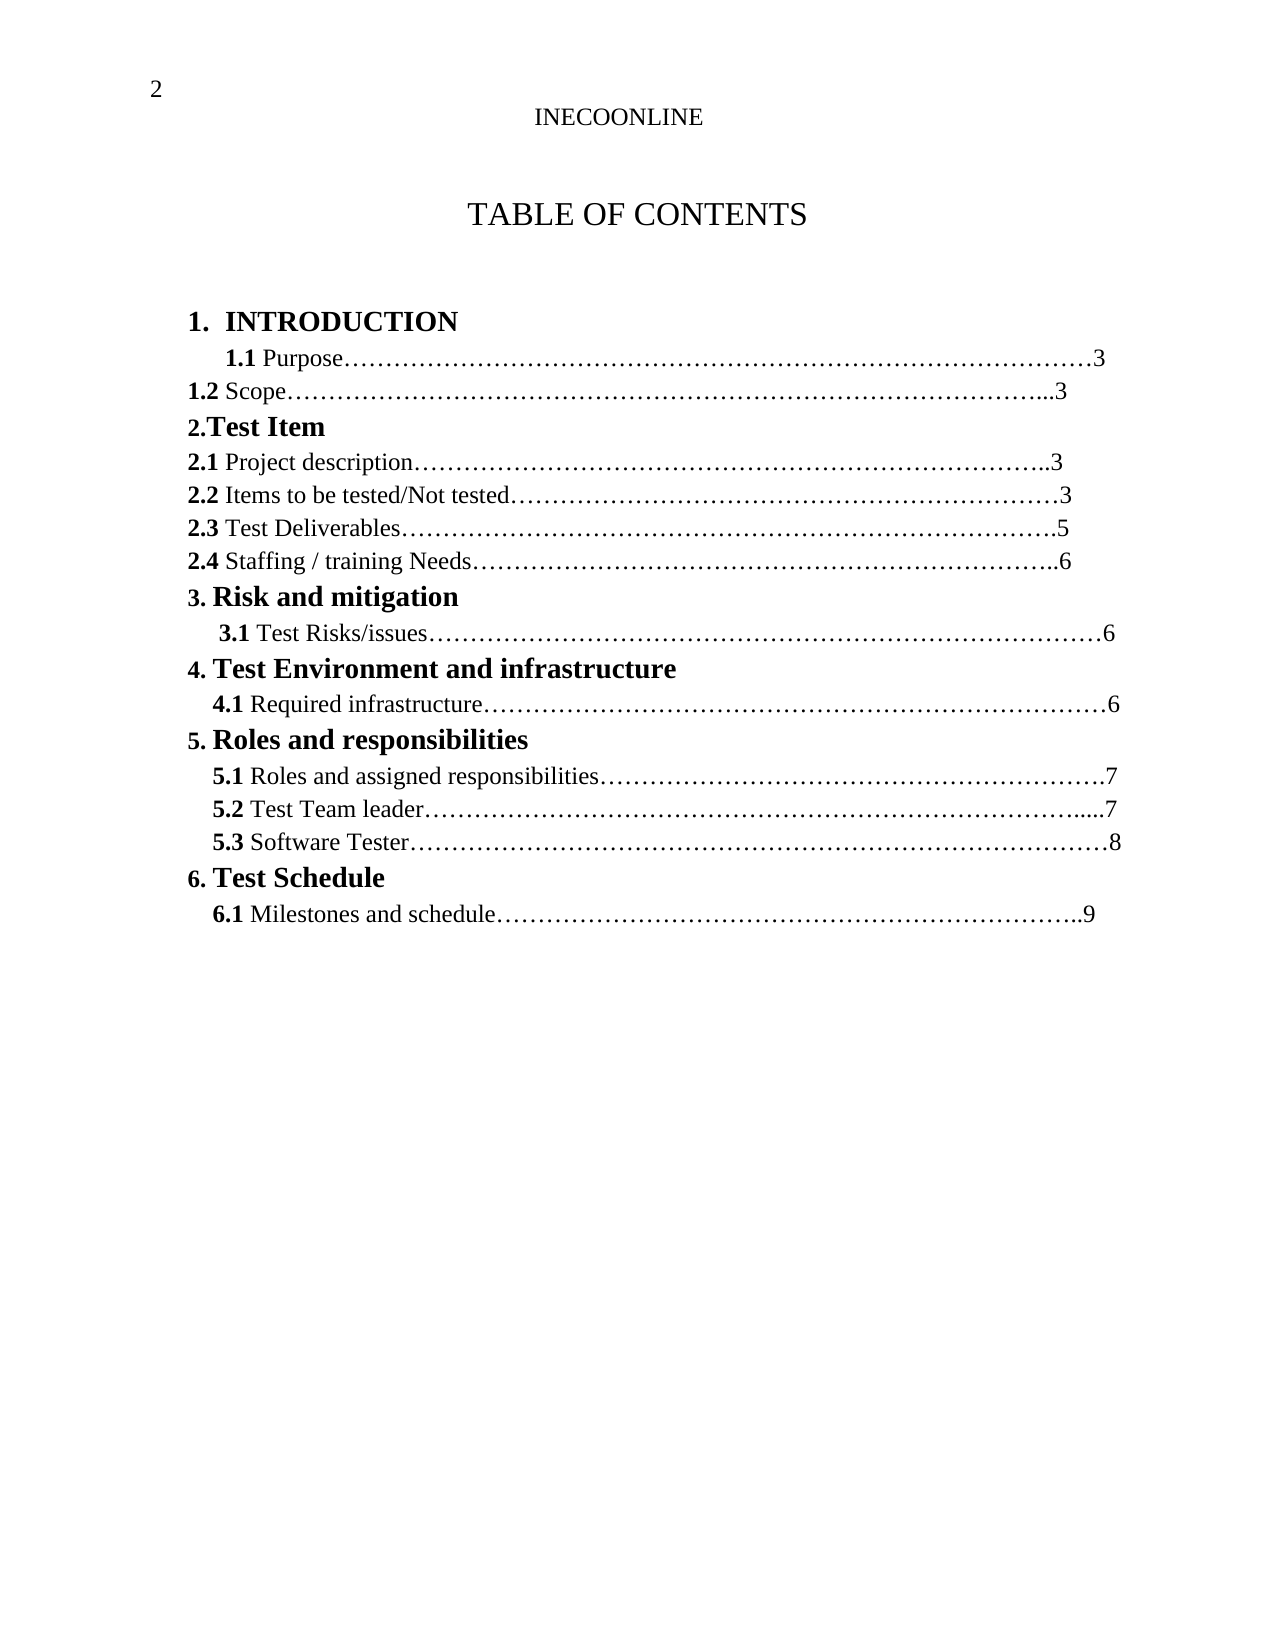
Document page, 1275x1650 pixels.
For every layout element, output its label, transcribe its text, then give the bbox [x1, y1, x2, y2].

text 6.1 Milestones and schedule……………………………………………………………..9 [187, 899, 1125, 927]
text 5.1 Roles and assigned responsibilities…………………………………………………….7 [187, 761, 1125, 790]
text 2.4 Staffing / training Needs……………………………………………………………..6 [187, 546, 1125, 575]
list 1.1 Purpose………………………………………………………………………………3 [225, 343, 1125, 371]
text 5.2 Test Team leader…………………………………………………………………….....7 [187, 794, 1125, 823]
text 4. Test Environment and infrastructure [187, 651, 1125, 684]
text 1.2 Scope………………………………………………………………………………...3 [187, 376, 1125, 404]
text 3.1 Test Risks/issues………………………………………………………………………6 [187, 618, 1125, 647]
text 2.2 Items to be tested/Not tested…………………………………………………………3 [187, 480, 1125, 509]
text 2.Test Item [187, 409, 1125, 442]
text 4.1 Required infrastructure…………………………………………………………………6 [187, 689, 1125, 718]
text 5.3 Software Tester…………………………………………………………………………8 [187, 827, 1125, 856]
list INTRODUCTION [187, 304, 1125, 338]
text TABLE OF CONTENTS [150, 194, 1125, 232]
text 6. Test Schedule [187, 860, 1125, 894]
text 5. Roles and responsibilities [187, 722, 1125, 756]
text 3. Risk and mitigation [187, 579, 1125, 613]
text 2.1 Project description…………………………………………………………………..3 [187, 447, 1125, 476]
text 2.3 Test Deliverables…………………………………………………………………….5 [187, 513, 1125, 542]
